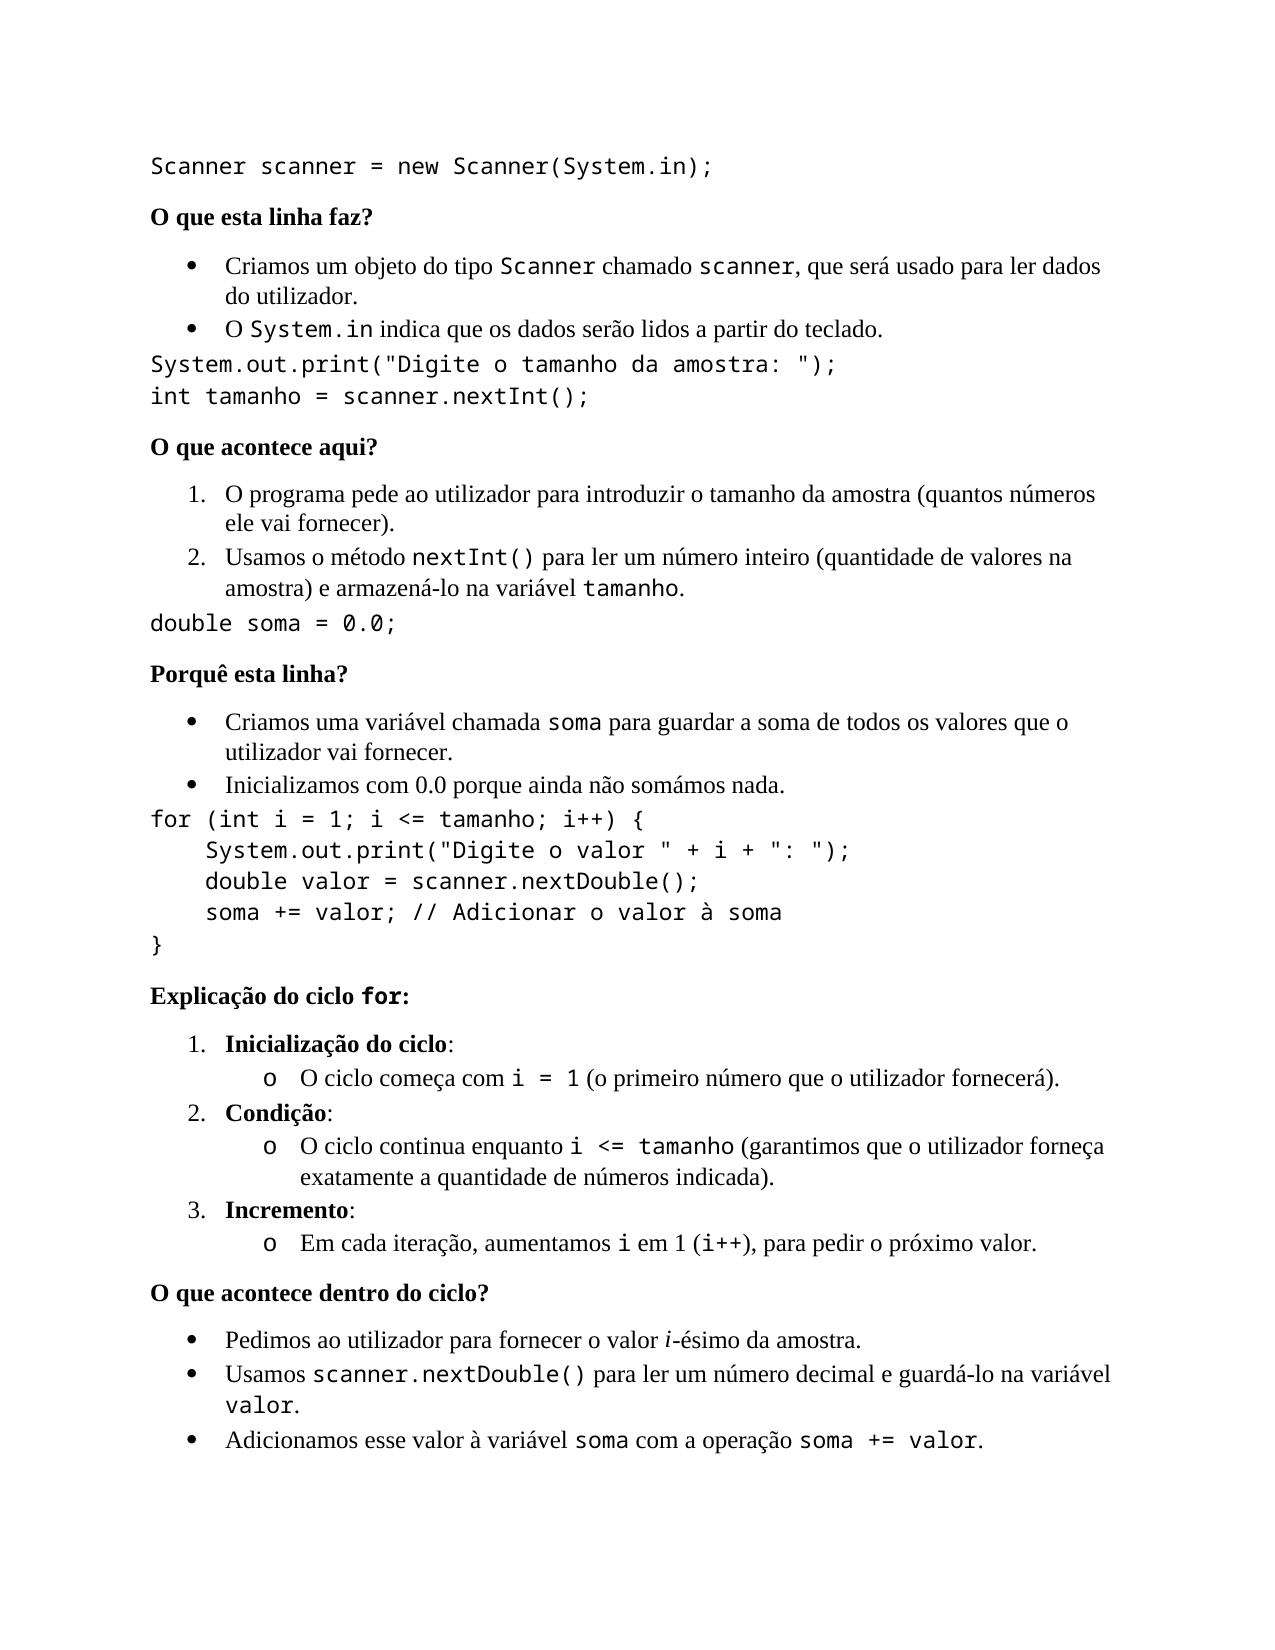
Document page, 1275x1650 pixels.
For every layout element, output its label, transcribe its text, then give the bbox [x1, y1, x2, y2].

list O programa pede ao utilizador para introduzir o tamanho da amostra (quantos números ele vai fornecer). [187, 479, 1125, 537]
text O que acontece dentro do ciclo? [150, 1278, 1125, 1307]
list O ciclo continua enquanto i <= tamanho (garantimos que o utilizador forneça exatamente a quantidade de números indicada). [262, 1130, 1125, 1191]
list Incremento: [187, 1195, 1125, 1223]
list Inicializamos com 0.0 porque ainda não somámos nada. [187, 770, 1125, 799]
list Inicialização do ciclo: [187, 1029, 1125, 1058]
list O System.in indica que os dados serão lidos a partir do teclado. [187, 313, 1125, 344]
list Condição: [187, 1098, 1125, 1127]
text Porquê esta linha? [150, 659, 1125, 687]
text Explicação do ciclo for: [150, 979, 1125, 1011]
list Pedimos ao utilizador para fornecer o valor -ésimo da amostra. [187, 1326, 1125, 1354]
list Usamos o método nextInt() para ler um número inteiro (quantidade de valores na amostra) e armazená-lo na variável tamanho. [187, 540, 1125, 603]
text O que esta linha faz? [150, 202, 1125, 231]
text O que acontece aqui? [150, 432, 1125, 460]
list O ciclo começa com i = 1 (o primeiro número que o utilizador fornecerá). [262, 1062, 1125, 1094]
list Criamos uma variável chamada soma para guardar a soma de todos os valores que o utilizador vai fornecer. [187, 706, 1125, 766]
list Adicionamos esse valor à variável soma com a operação soma += valor. [187, 1424, 1125, 1456]
list Usamos scanner.nextDouble() para ler um número decimal e guardá-lo na variável valor. [187, 1358, 1125, 1421]
list Em cada iteração, aumentamos i em 1 (i++), para pedir o próximo valor. [262, 1227, 1125, 1259]
list Criamos um objeto do tipo Scanner chamado scanner, que será usado para ler dados do utilizador. [187, 249, 1125, 309]
